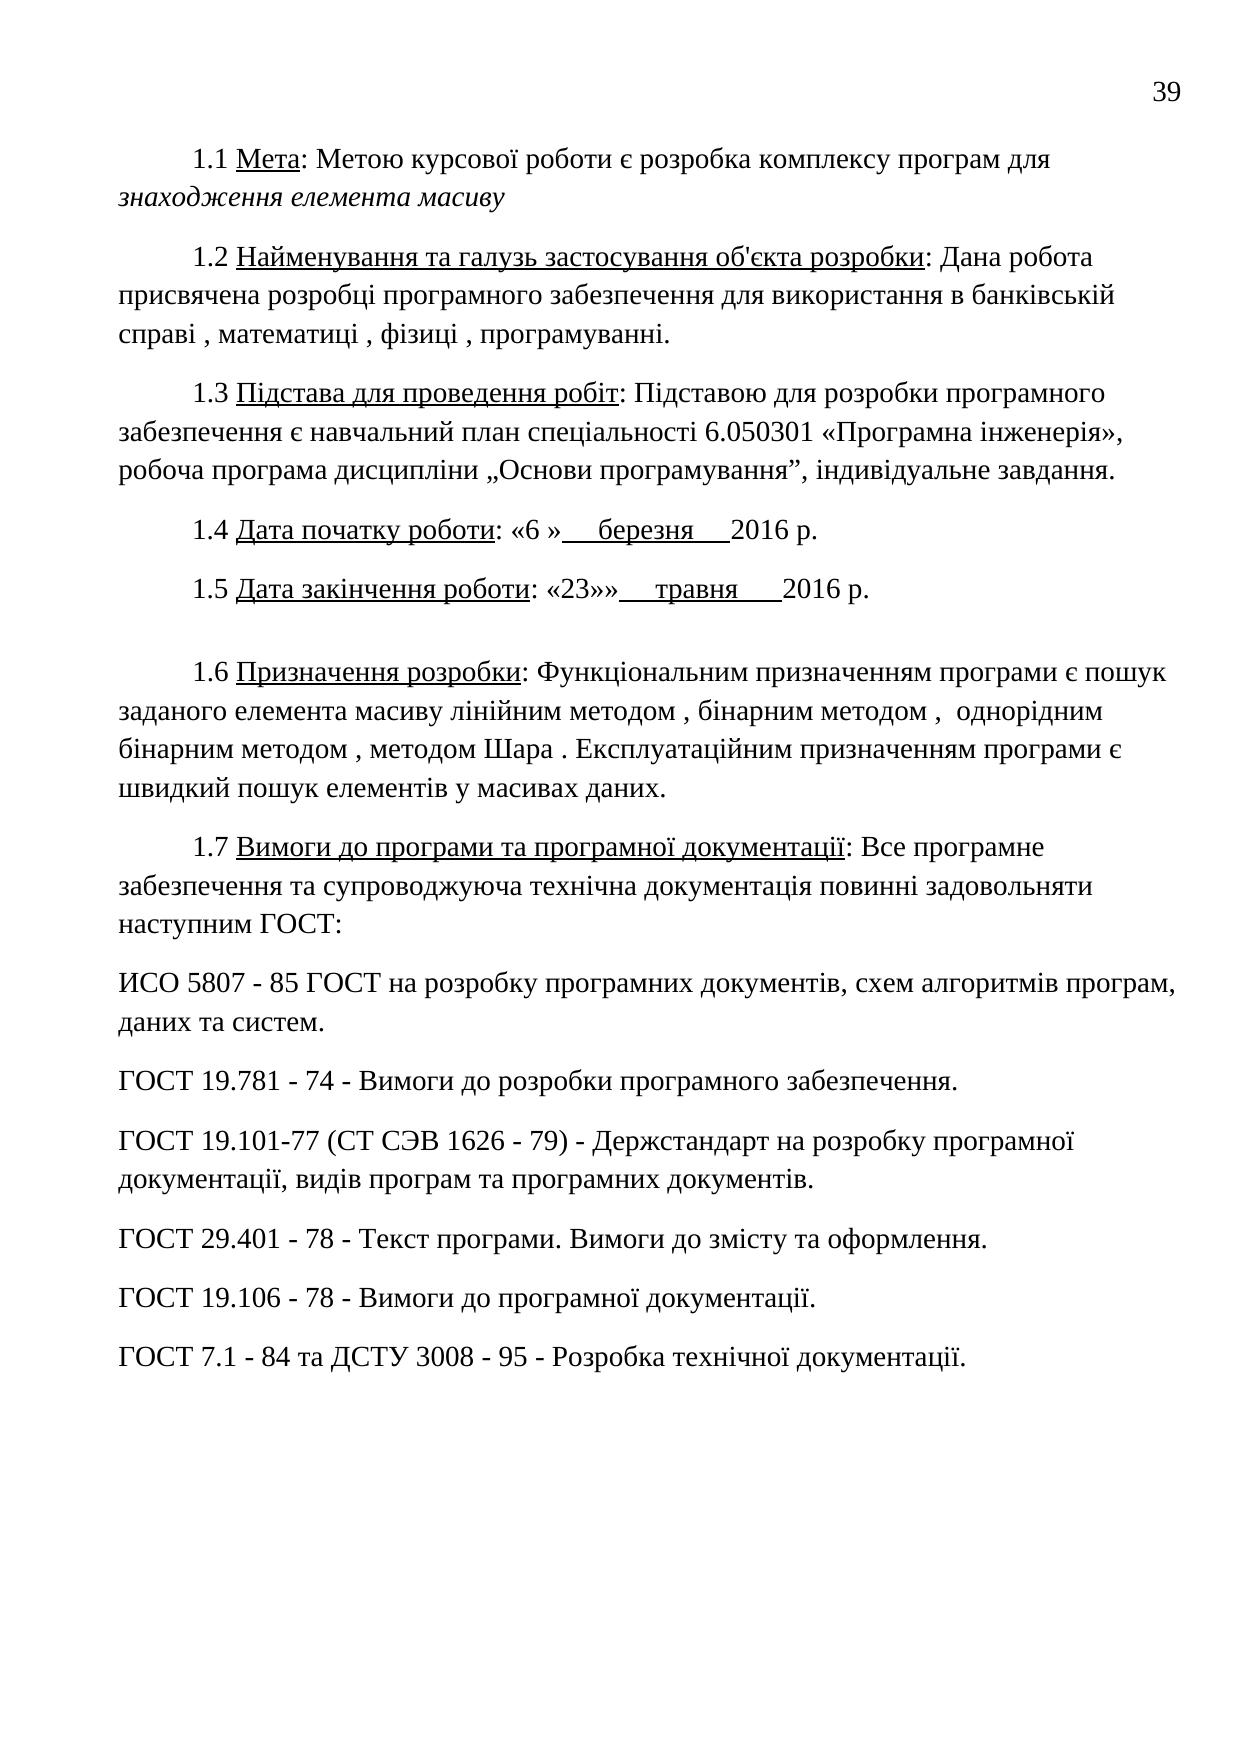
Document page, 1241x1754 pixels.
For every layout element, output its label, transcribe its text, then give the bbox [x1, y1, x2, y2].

text 1.4 Дата початку роботи: «6 » березня 2016 р. [118, 512, 1181, 545]
text ГОСТ 19.781 - 74 - Вимоги до розробки програмного забезпечення. [118, 1063, 1181, 1097]
text ИСО 5807 - 85 ГОСТ на розробку програмних документів, схем алгоритмів програм, даних та систем. [118, 966, 1181, 1038]
text 1.1 Мета: Метою курсової роботи є розробка комплексу програм для знаходження елемента масиву [118, 141, 1181, 213]
text 1.7 Вимоги до програми та програмної документації: Все програмне забезпечення та супроводжуюча технічна документація повинні задовольняти наступним ГОСТ: [118, 829, 1181, 940]
text 1.2 Найменування та галузь застосування об'єкта розробки: Дана робота присвячена розробці програмного забезпечення для використання в банківській справі , математиці , фізиці , програмуванні. [118, 239, 1181, 349]
text ГОСТ 29.401 - 78 - Текст програми. Вимоги до змісту та оформлення. [118, 1221, 1181, 1254]
text ГОСТ 19.106 - 78 - Вимоги до програмної документації. [118, 1280, 1181, 1314]
text ГОСТ 19.101-77 (СТ СЭВ 1626 - 79) - Держстандарт на розробку програмної документації, видів програм та програмних документів. [118, 1123, 1181, 1195]
text 1.5 Дата закінчення роботи: «23»» травня 2016 р. [118, 571, 1181, 605]
text 1.3 Підстава для проведення робіт: Підставою для розробки програмного забезпечення є навчальний план спеціальності 6.050301 «Програмна інженерія», робоча програма дисципліни „Основи програмування”, індивідуальне завдання. [118, 375, 1181, 486]
text 1.6 Призначення розробки: Функціональним призначенням програми є пошук заданого елемента масиву лінійним методом , бінарним методом , однорідним бінарним методом , методом Шара . Експлуатаційним призначенням програми є швидкий пошук елементів у масивах даних. [118, 654, 1181, 803]
text ГОСТ 7.1 - 84 та ДСТУ 3008 - 95 - Розробка технічної документації. [118, 1339, 1181, 1373]
